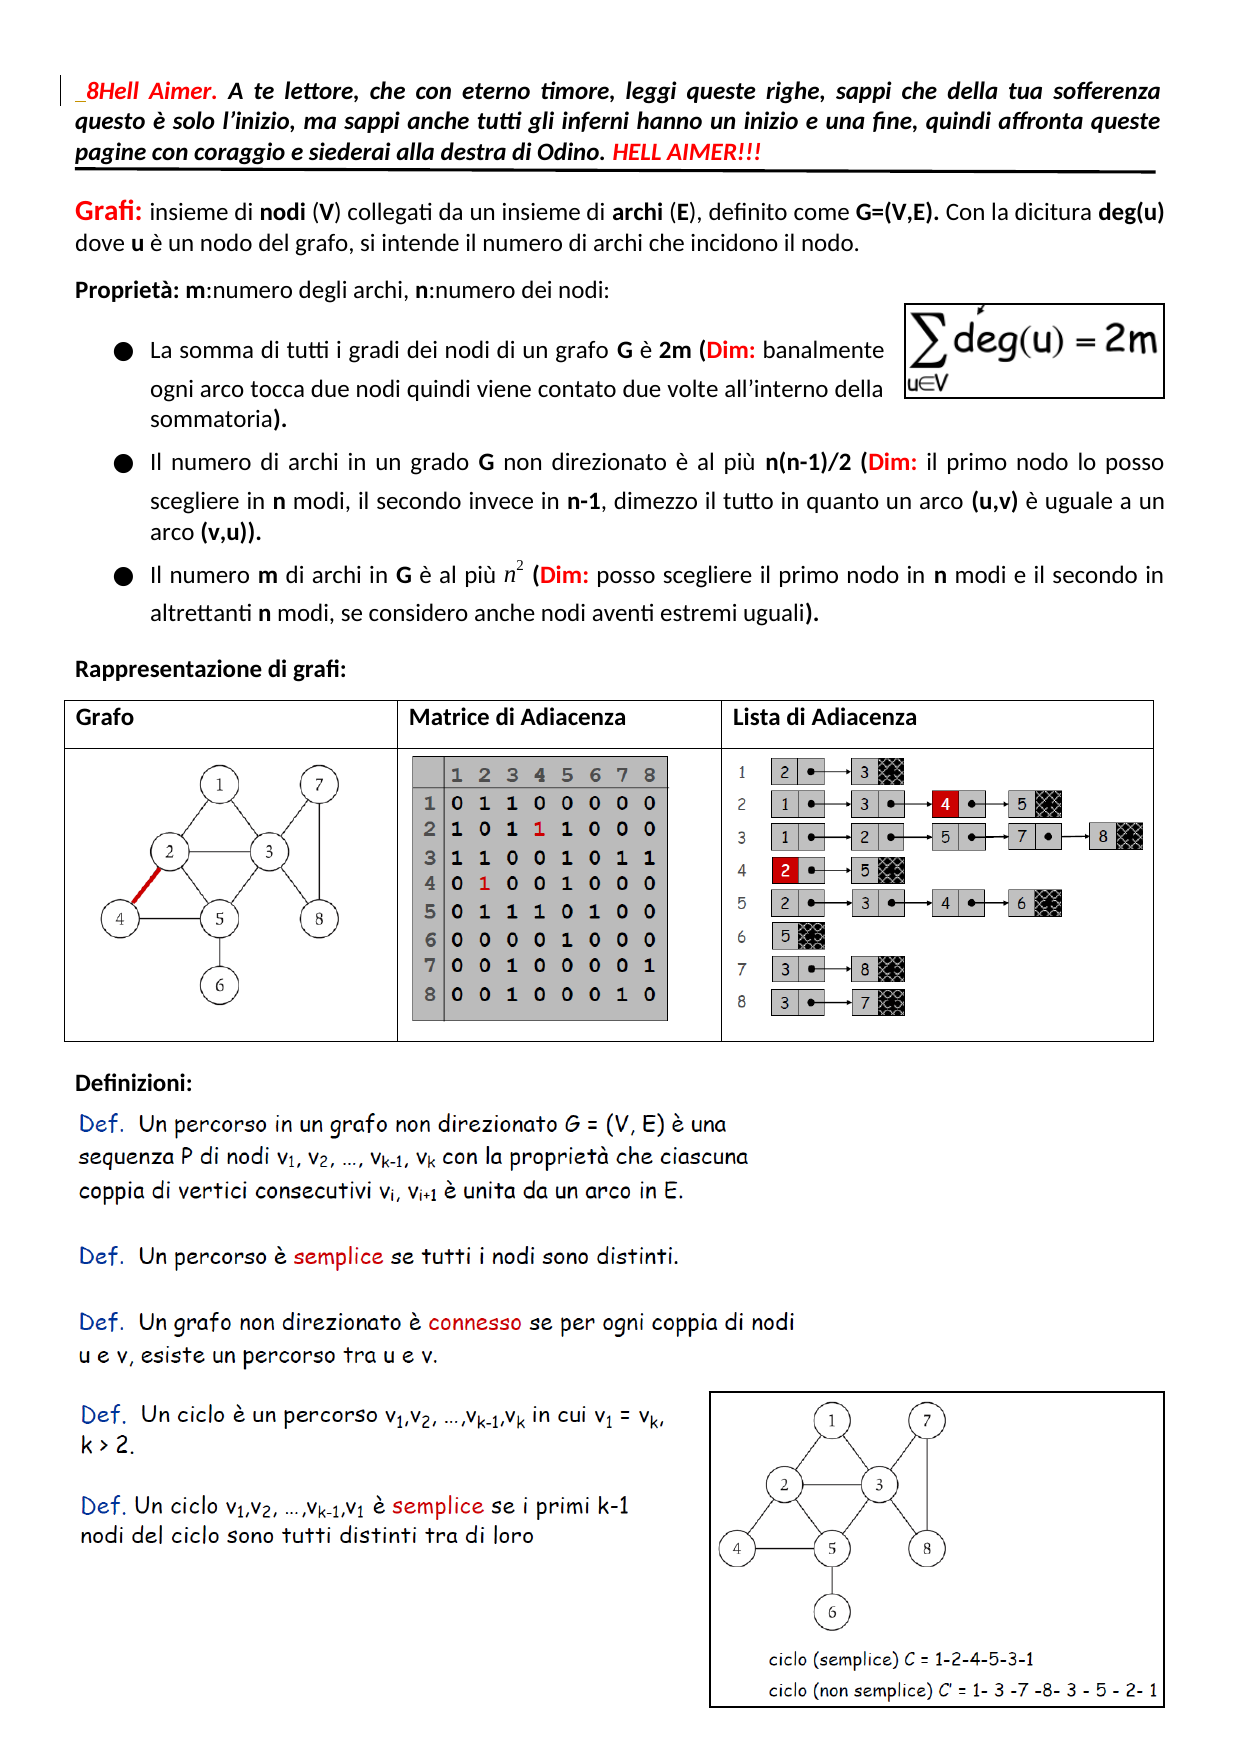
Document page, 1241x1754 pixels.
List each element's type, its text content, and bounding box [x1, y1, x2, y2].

text Definizioni: [75, 1067, 1165, 1098]
table_cell [65, 749, 397, 1041]
table_cell [398, 749, 721, 1041]
picture [732, 749, 1149, 1023]
table_header Matrice di Adiacenza [398, 701, 721, 748]
list Il numero m di archi in G è al più (Dim: posso scegliere il primo nodo in n modi e il secondo in altrettanti n modi, se considero anche nodi aventi estremi uguali). [112, 546, 1165, 628]
text Rappresentazione di grafi: [75, 653, 1165, 683]
text 8Hell Aimer. A te lettore, che con eterno timore, leggi queste righe, sappi che della tua sofferenza questo è solo l’inizio, ma sappi anche tutti gli inferni hanno un inizio e una fine, quindi affronta queste pagine con coraggio e siederai alla destra di Odino. HELL AIMER!!! [75, 75, 1165, 167]
text Grafi: insieme di nodi (V) collegati da un insieme di archi (E), definito come G=(V,E). Con la dicitura deg(u) dove u è un nodo del grafo, si intende il numero di archi che incidono il nodo. [75, 192, 1165, 258]
picture [711, 1393, 1163, 1706]
text Proprietà: m:numero degli archi, n:numero dei nodi: [75, 274, 1165, 305]
picture [75, 1107, 796, 1372]
list La somma di tutti i gradi dei nodi di un grafo G è 2m (Dim: banalmente ogni arco tocca due nodi quindi viene contato due volte all’interno della sommatoria). [112, 322, 1165, 434]
picture [906, 305, 1163, 397]
picture [408, 749, 671, 1025]
picture [75, 1397, 669, 1551]
table_header Lista di Adiacenza [722, 701, 1153, 748]
picture [75, 749, 352, 1013]
table_header Grafo [65, 701, 397, 748]
list Il numero di archi in un grado G non direzionato è al più n(n-1)/2 (Dim: il primo nodo lo posso scegliere in n modi, il secondo invece in n-1, dimezzo il tutto in quanto un arco (u,v) è uguale a un arco (v,u)). [112, 434, 1165, 546]
table_cell [722, 749, 1153, 1041]
